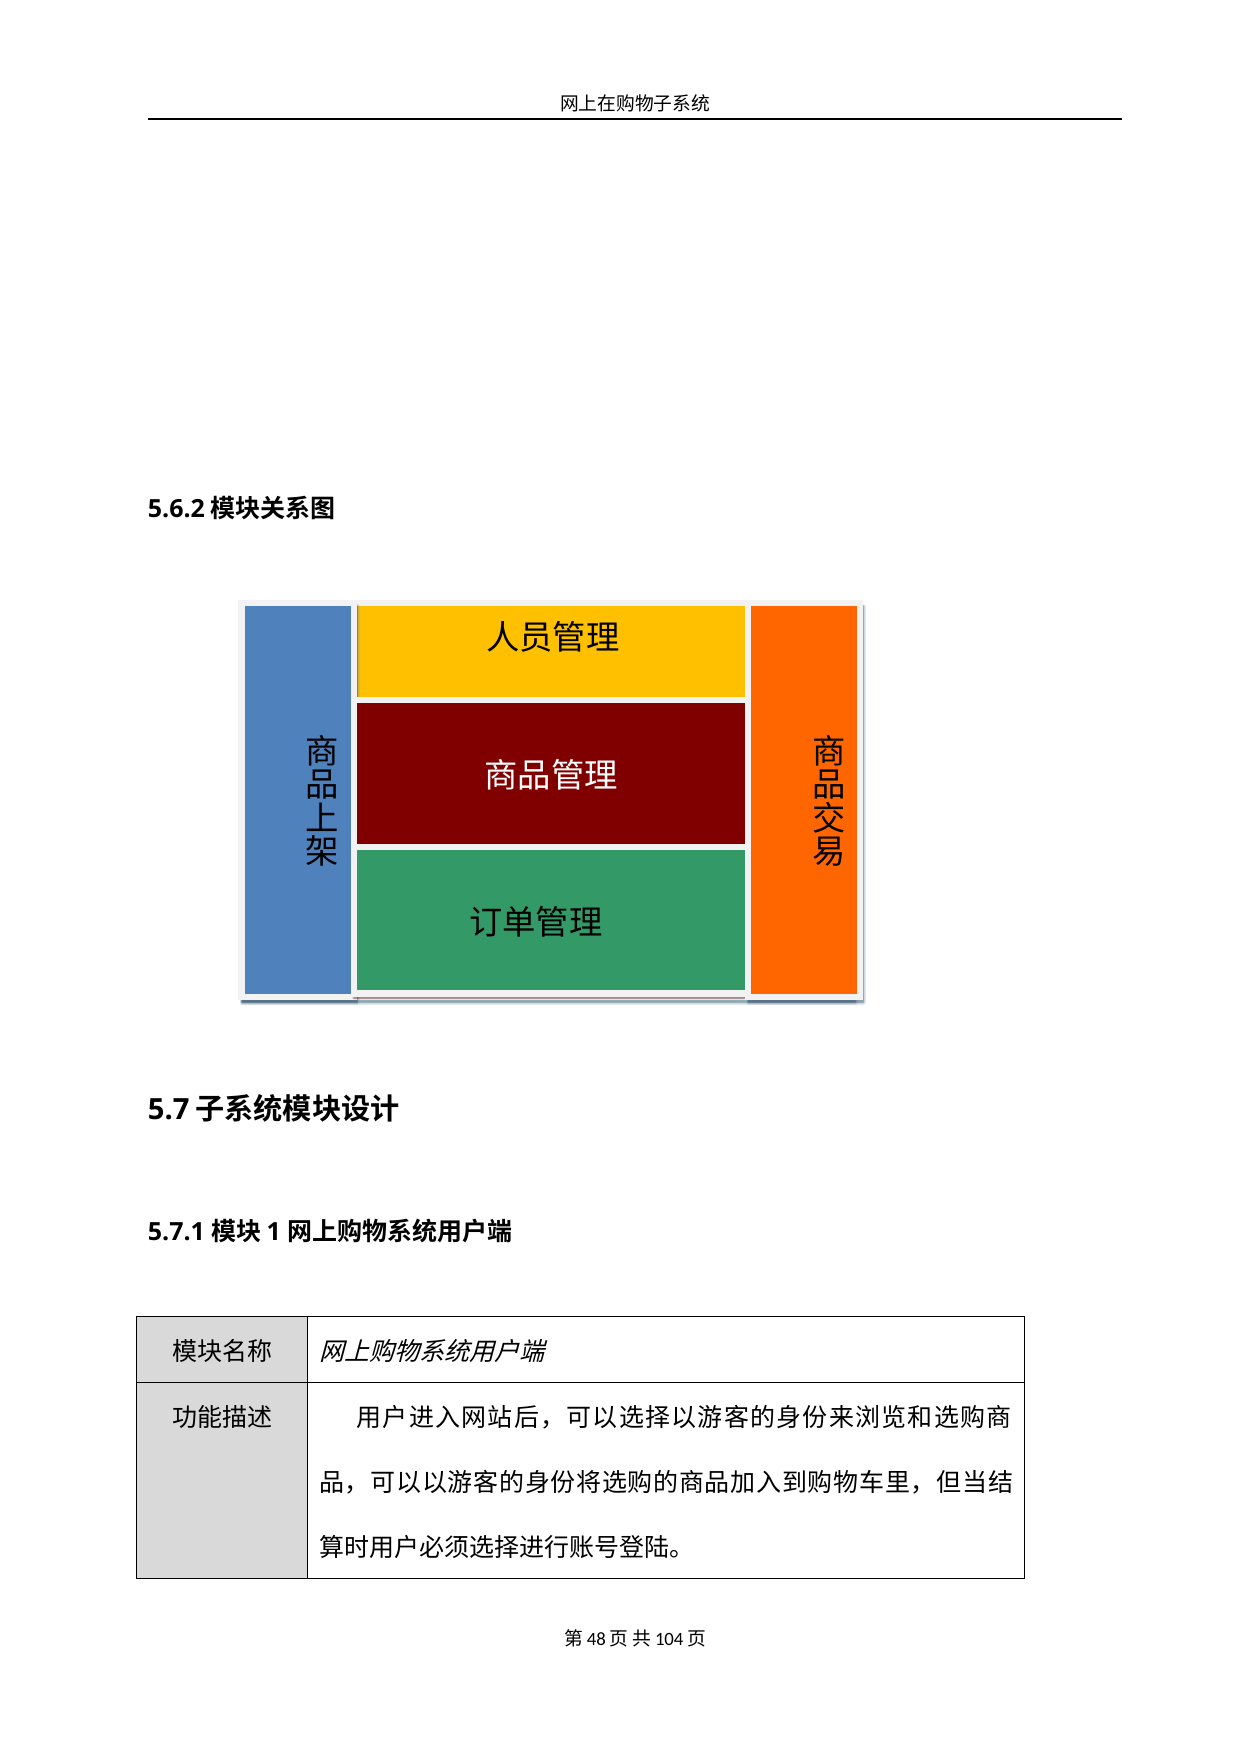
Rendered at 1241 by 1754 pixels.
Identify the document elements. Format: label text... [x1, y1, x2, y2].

table_header 模块名称 [137, 1317, 307, 1382]
table_cell 功能描述 [137, 1383, 307, 1578]
text 5.6.2模块关系图 [148, 474, 1122, 539]
table_header 网上购物系统用户端 [308, 1317, 1024, 1382]
text 5.7子系统模块设计 [148, 1074, 1122, 1139]
text 5.7.1 模块1 网上购物系统用户端 [148, 1197, 1122, 1262]
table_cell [308, 1383, 1024, 1578]
